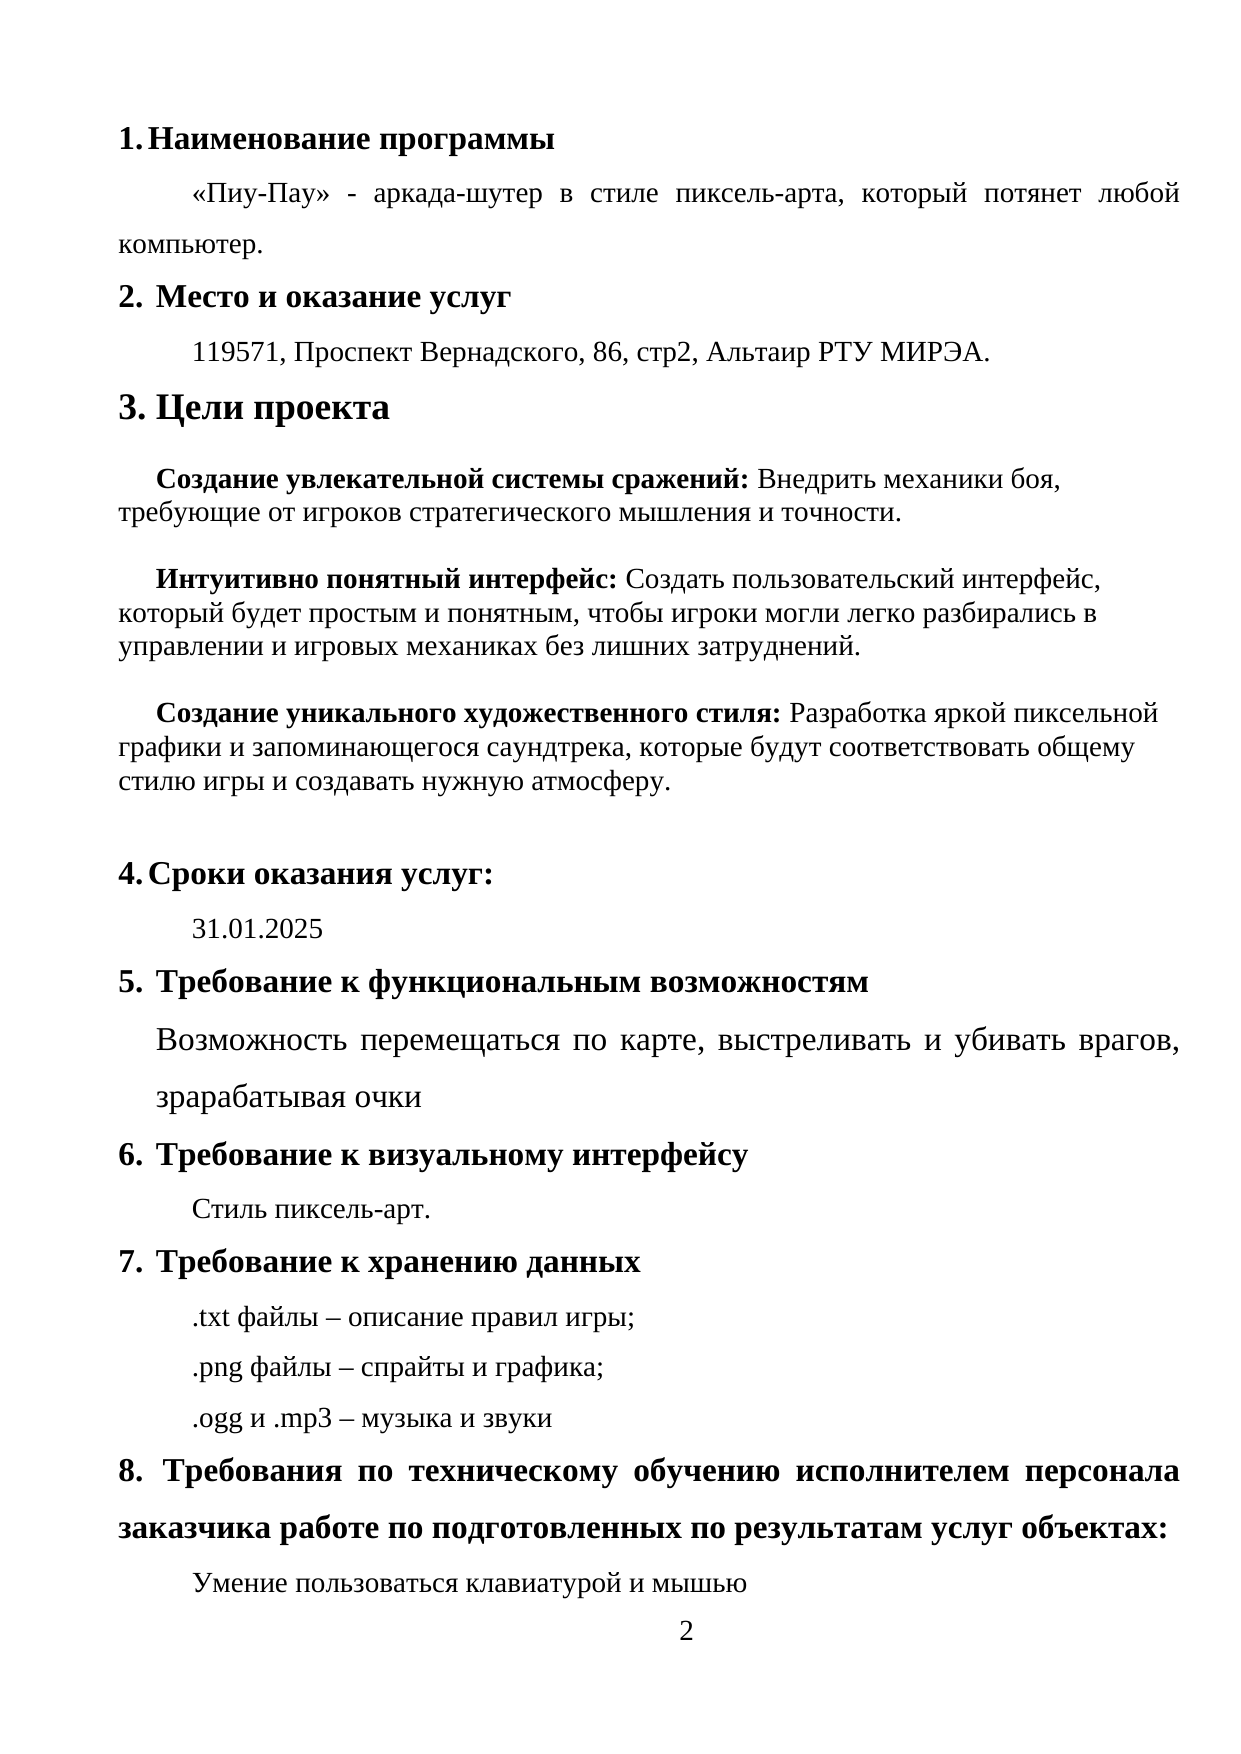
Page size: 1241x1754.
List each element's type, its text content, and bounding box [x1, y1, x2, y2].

list Цели проекта [118, 384, 1181, 427]
list Требование к функциональным возможностям [118, 961, 1181, 1000]
text Стиль пиксель-арт. [118, 1191, 1181, 1225]
subtitle Требования по техническому обучению исполнителем персонала заказчика работе по подготовленных по результатам услуг объектах: [118, 1450, 1181, 1546]
subtitle Сроки оказания услуг: [118, 854, 1181, 892]
list Требование к визуальному интерфейсу [118, 1134, 1181, 1172]
text Создание уникального художественного стиля: Разработка яркой пиксельной графики и запоминающегося саундтрека, которые будут соответствовать общему стилю игры и создавать нужную атмосферу. [118, 696, 1181, 796]
text .txt файлы – описание правил игры; [118, 1299, 1181, 1333]
subtitle Место и оказание услуг [118, 276, 1181, 314]
text «Пиу-Пау» - аркада-шутер в стиле пиксель-арта, который потянет любой компьютер. [118, 176, 1181, 259]
text .png файлы – спрайты и графика; [118, 1349, 1181, 1383]
subtitle Наименование программы [118, 118, 1181, 156]
text 119571, Проспект Вернадского, 86, стр2, Альтаир РТУ МИРЭА. [118, 334, 1181, 367]
list Требование к хранению данных [118, 1242, 1181, 1280]
list Возможность перемещаться по карте, выстреливать и убивать врагов, зрарабатывая очки [156, 1019, 1181, 1115]
text Интуитивно понятный интерфейс: Создать пользовательский интерфейс, который будет простым и понятным, чтобы игроки могли легко разбирались в управлении и игровых механиках без лишних затруднений. [118, 561, 1181, 662]
text .ogg и .mp3 – музыка и звуки [118, 1400, 1181, 1433]
text Создание увлекательной системы сражений: Внедрить механики боя, требующие от игроков стратегического мышления и точности. [118, 461, 1181, 528]
text 31.01.2025 [118, 911, 1181, 945]
text Умение пользоваться клавиатурой и мышью [118, 1565, 1181, 1599]
